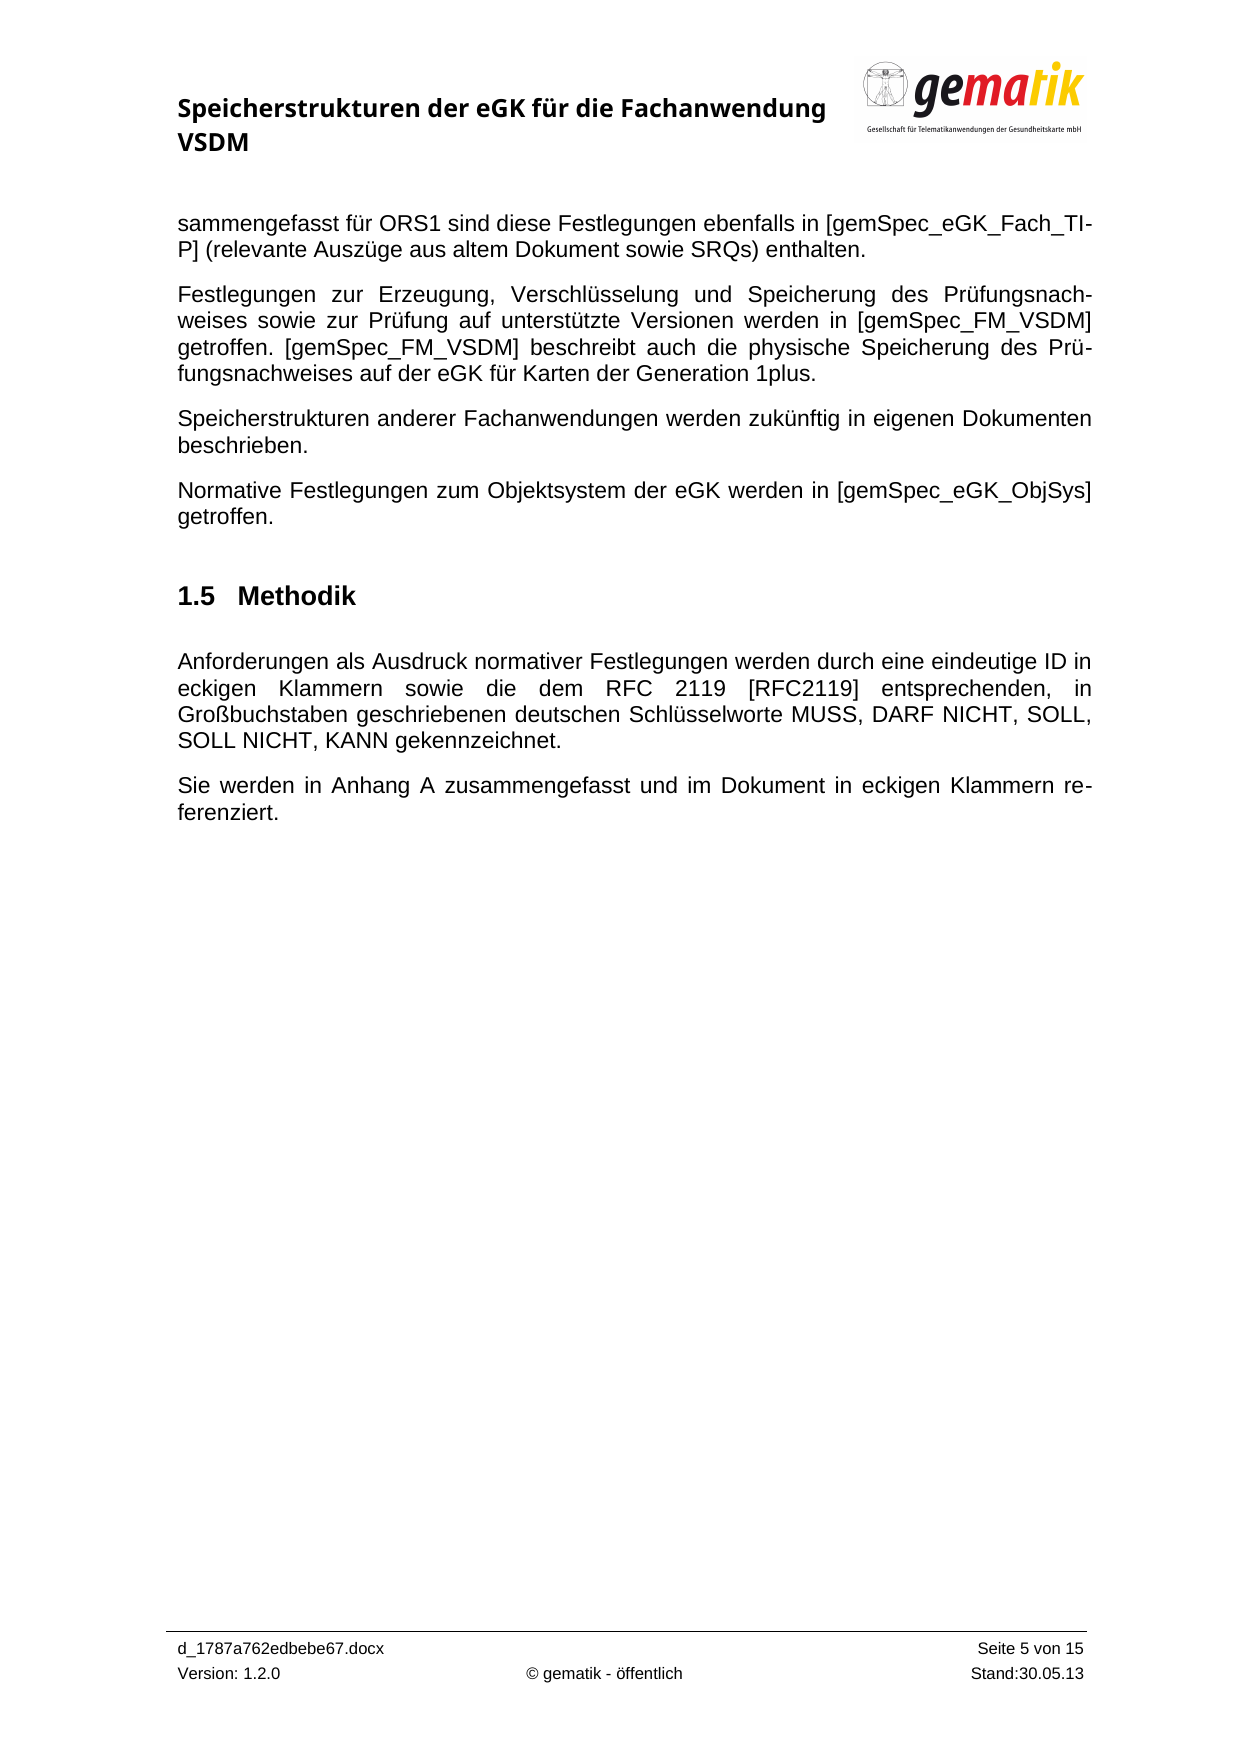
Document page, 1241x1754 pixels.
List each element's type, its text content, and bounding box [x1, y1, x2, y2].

text Anforderungen als Ausdruck normativer Festlegungen werden durch eine eindeutige ID in eckigen Klammern sowie die dem RFC 2119 [RFC2119] entsprechenden, in Großbuchstaben geschriebenen deutschen Schlüsselworte MUSS, DARF NICHT, SOLL, SOLL NICHT, KANN gekennzeichnet. [177, 648, 1092, 754]
picture [854, 56, 1087, 143]
text Speicherstrukturen anderer Fachanwendungen werden zukünftig in eigenen Dokumenten beschrieben. [177, 405, 1092, 458]
text Festlegungen zur Erzeugung, Verschlüsselung und Speicherung des Prüfungsnachweises sowie zur Prüfung auf unterstützte Versionen werden in [gemSpec_FM_VSDM] getroffen. [gemSpec_FM_VSDM] beschreibt auch die physische Speicherung des Prüfungsnachweises auf der eGK für Karten der Generation 1plus. [177, 281, 1092, 387]
text Sie werden in Anhang A zusammengefasst und im Dokument in eckigen Klammern referenziert. [177, 772, 1092, 825]
text Normative Festlegungen zum Objektsystem der eGK werden in [gemSpec_eGK_ObjSys] getroffen. [177, 477, 1092, 529]
subtitle Methodik [177, 579, 1092, 611]
